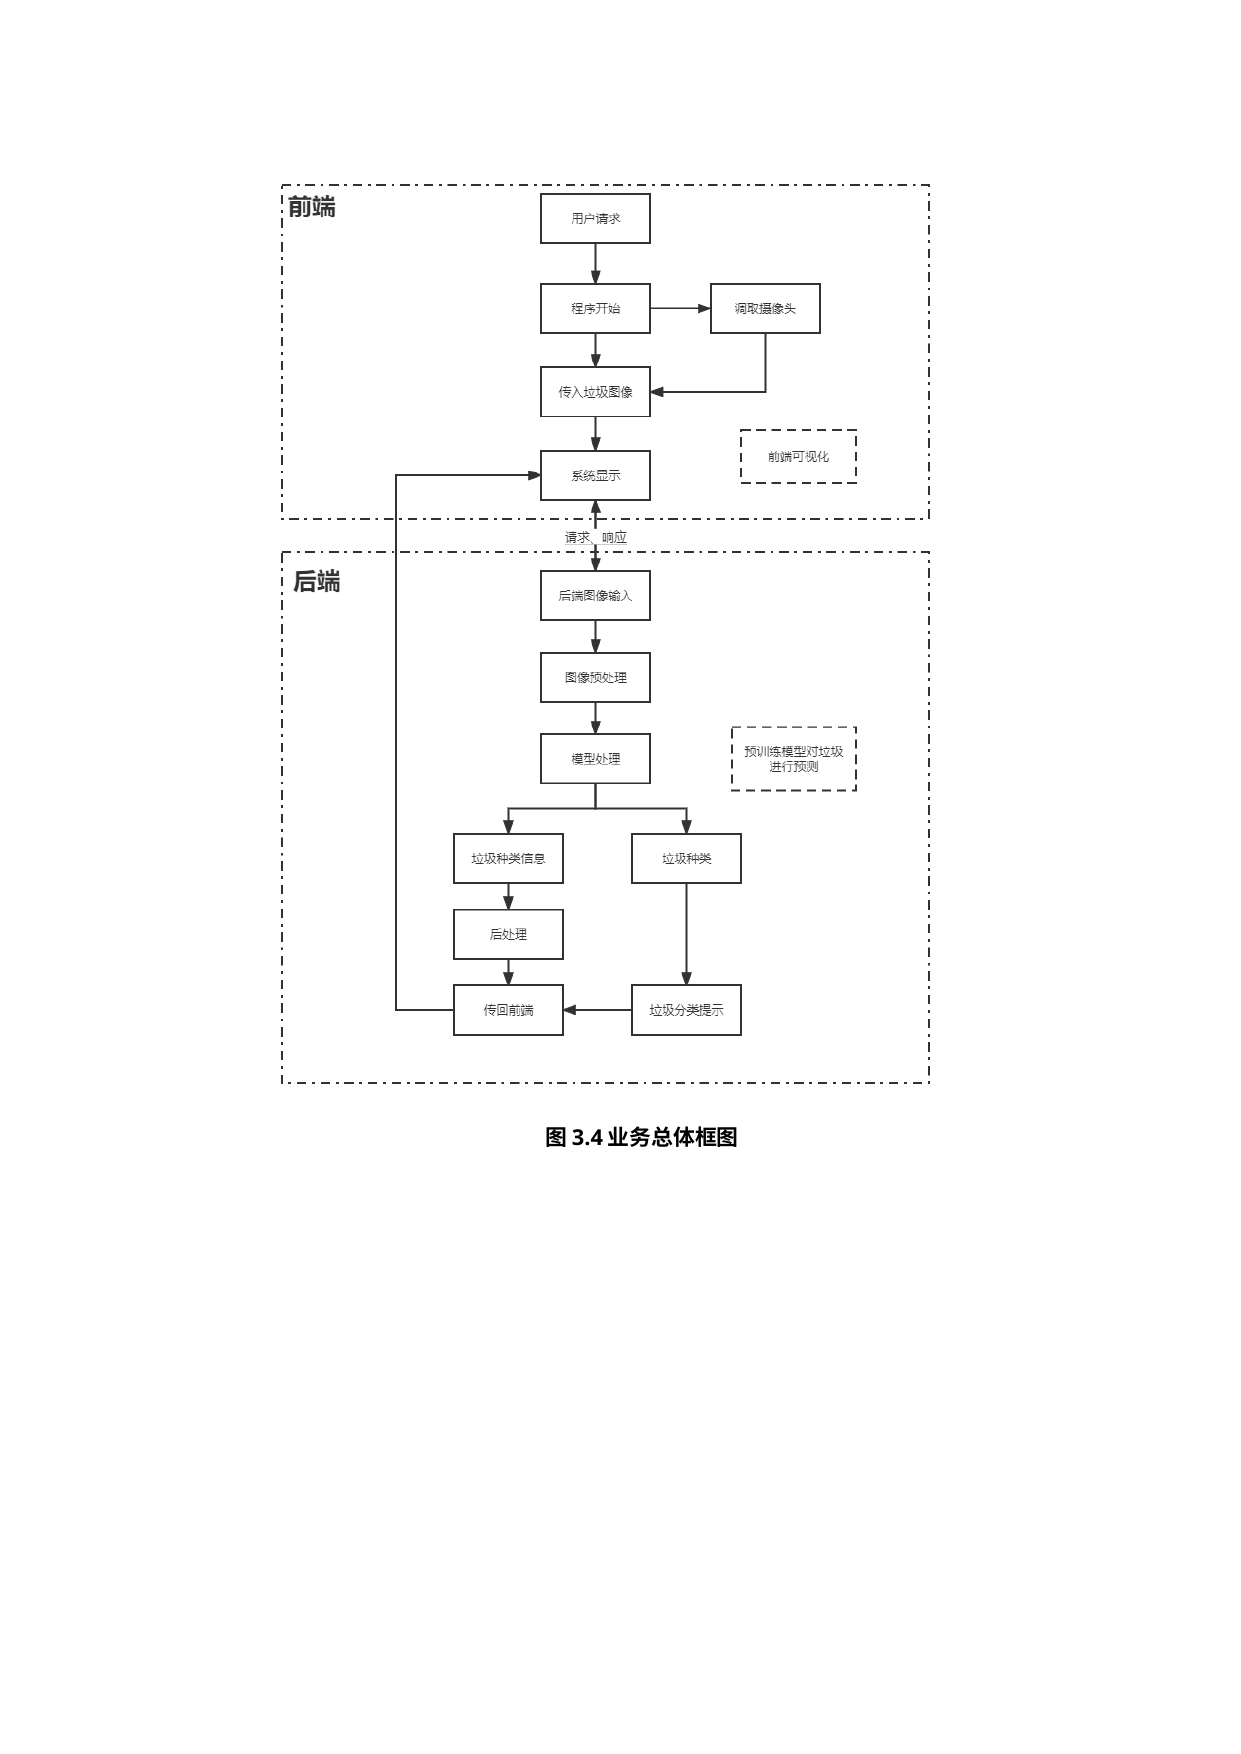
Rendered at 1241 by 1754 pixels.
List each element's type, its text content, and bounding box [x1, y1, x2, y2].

picture [231, 162, 936, 1102]
text 图3.4业务总体框图 [187, 1119, 1053, 1152]
